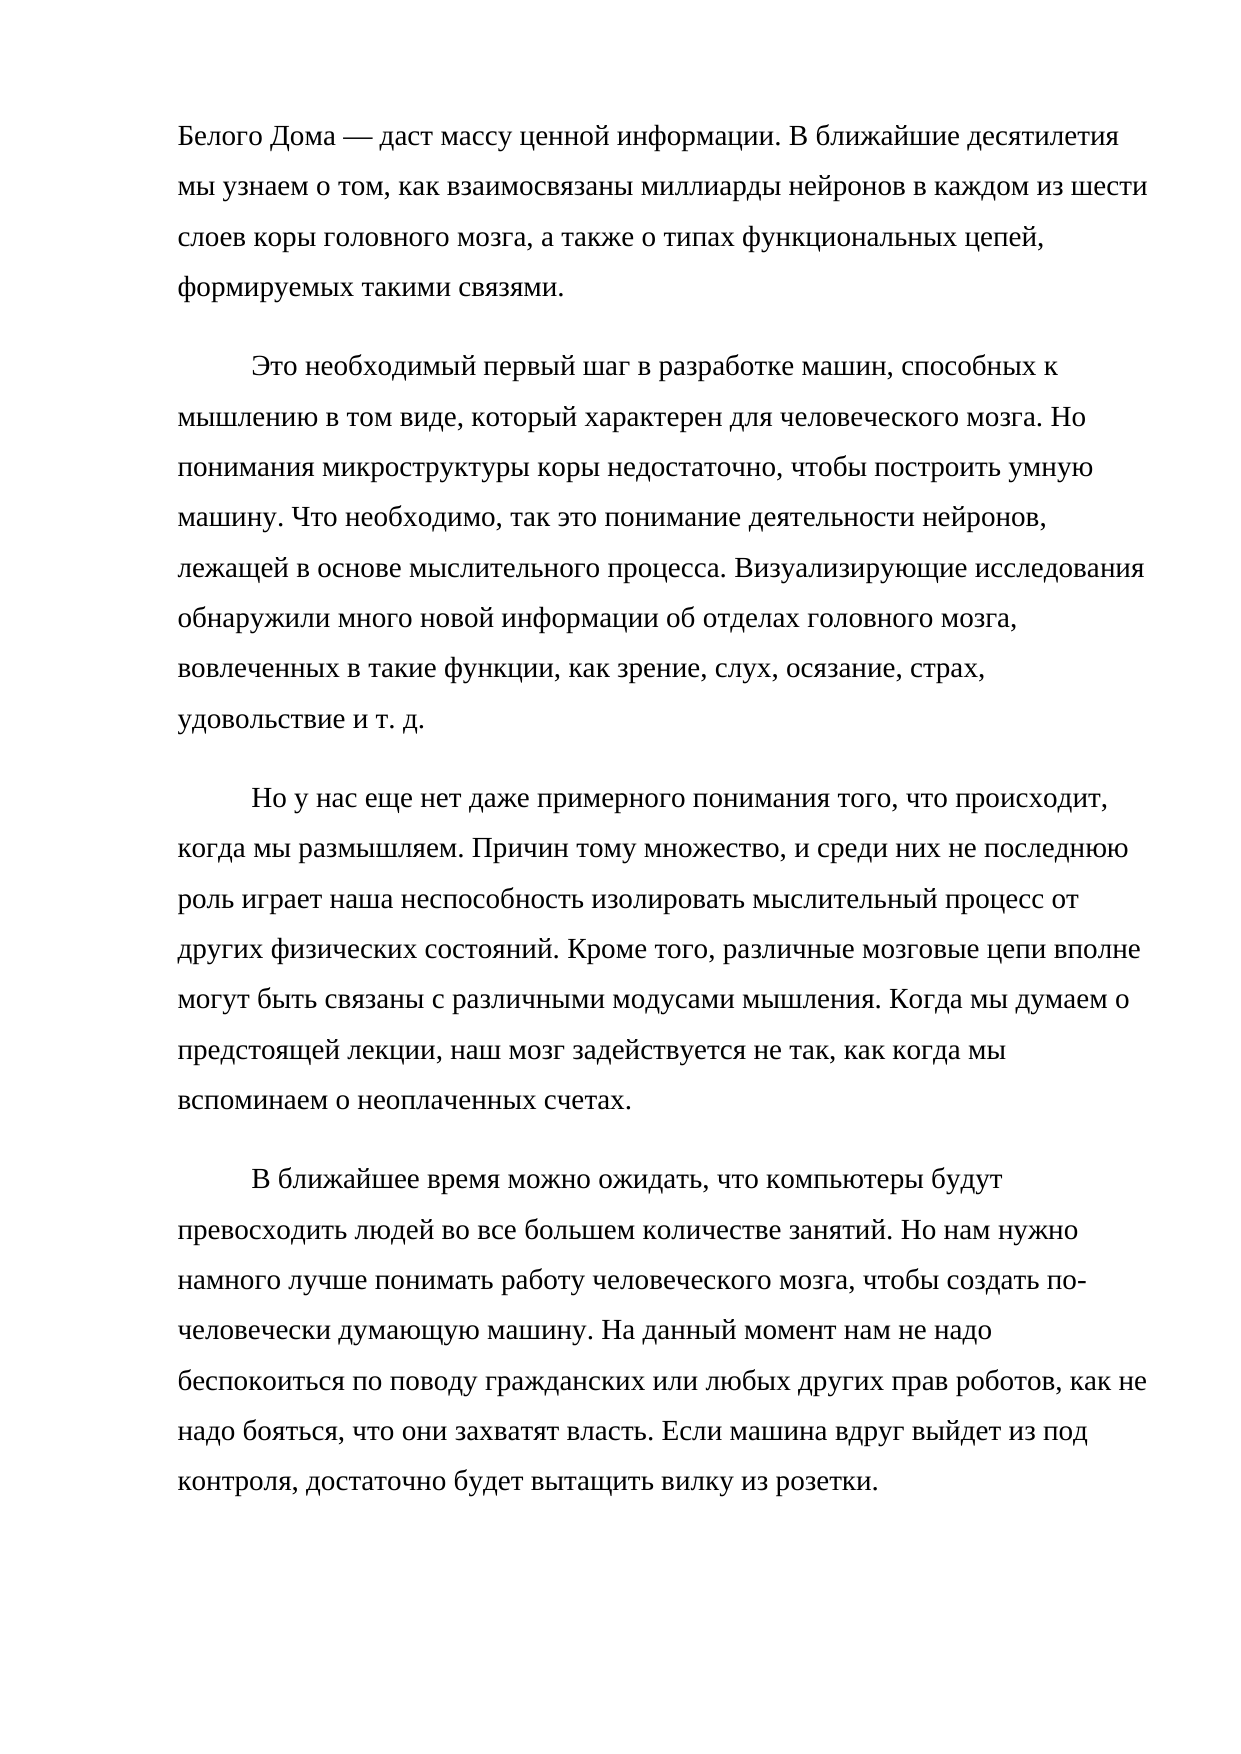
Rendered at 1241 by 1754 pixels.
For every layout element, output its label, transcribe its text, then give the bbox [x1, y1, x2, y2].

text В ближайшее время можно ожидать, что компьютеры будут превосходить людей во все большем количестве занятий. Но нам нужно намного лучше понимать работу человеческого мозга, чтобы создать по-человечески думающую машину. На данный момент нам не надо беспокоиться по поводу гражданских или любых других прав роботов, как не надо бояться, что они захватят власть. Если машина вдруг выйдет из под контроля, достаточно будет вытащить вилку из розетки. [177, 1162, 1152, 1497]
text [177, 118, 1152, 303]
text Это необходимый первый шаг в разработке машин, способных к мышлению в том виде, который характерен для человеческого мозга. Но понимания микроструктуры коры недостаточно, чтобы построить умную машину. Что необходимо, так это понимание деятельности нейронов, лежащей в основе мыслительного процесса. Визуализирующие исследования обнаружили много новой информации об отделах головного мозга, вовлеченных в такие функции, как зрение, слух, осязание, страх, удовольствие и т. д. [177, 348, 1152, 734]
text Но у нас еще нет даже примерного понимания того, что происходит, когда мы размышляем. Причин тому множество, и среди них не последнюю роль играет наша неспособность изолировать мыслительный процесс от других физических состояний. Кроме того, различные мозговые цепи вполне могут быть связаны с различными модусами мышления. Когда мы думаем о предстоящей лекции, наш мозг задействуется не так, как когда мы вспоминаем о неоплаченных счетах. [177, 780, 1152, 1116]
